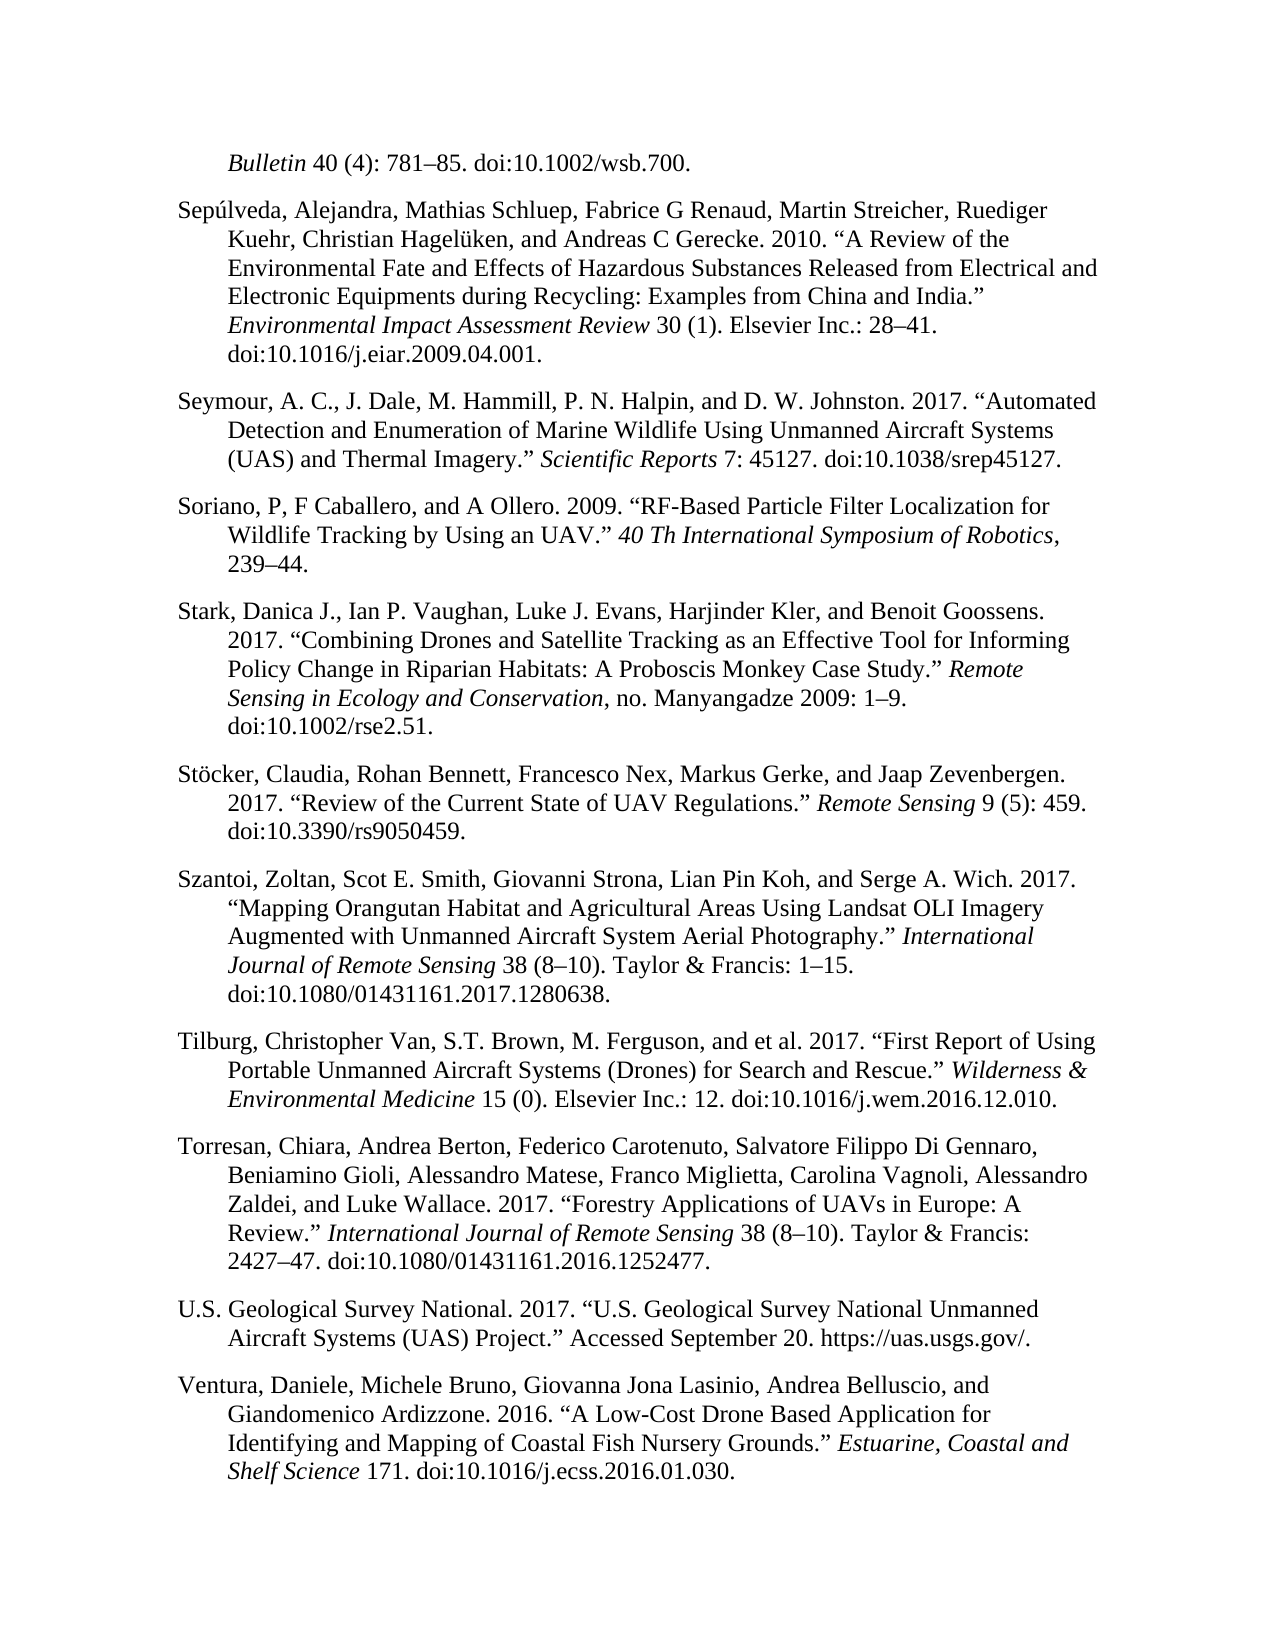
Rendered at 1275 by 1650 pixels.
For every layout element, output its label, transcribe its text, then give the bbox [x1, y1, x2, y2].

text Stöcker, Claudia, Rohan Bennett, Francesco Nex, Markus Gerke, and Jaap Zevenbergen. 2017. “Review of the Current State of UAV Regulations.” Remote Sensing 9 (5): 459. doi:10.3390/rs9050459. [177, 759, 1098, 845]
text Tilburg, Christopher Van, S.T. Brown, M. Ferguson, and et al. 2017. “First Report of Using Portable Unmanned Aircraft Systems (Drones) for Search and Rescue.” Wilderness & Environmental Medicine 15 (0). Elsevier Inc.: 12. doi:10.1016/j.wem.2016.12.010. [177, 1026, 1098, 1113]
text Soriano, P, F Caballero, and A Ollero. 2009. “RF-Based Particle Filter Localization for Wildlife Tracking by Using an UAV.” 40 Th International Symposium of Robotics, 239–44. [177, 491, 1098, 578]
text U.S. Geological Survey National. 2017. “U.S. Geological Survey National Unmanned Aircraft Systems (UAS) Project.” Accessed September 20. https://uas.usgs.gov/. [177, 1294, 1098, 1351]
text Seymour, A. C., J. Dale, M. Hammill, P. N. Halpin, and D. W. Johnston. 2017. “Automated Detection and Enumeration of Marine Wildlife Using Unmanned Aircraft Systems (UAS) and Thermal Imagery.” Scientific Reports 7: 45127. doi:10.1038/srep45127. [177, 386, 1098, 473]
text Sepúlveda, Alejandra, Mathias Schluep, Fabrice G Renaud, Martin Streicher, Ruediger Kuehr, Christian Hagelüken, and Andreas C Gerecke. 2010. “A Review of the Environmental Fate and Effects of Hazardous Substances Released from Electrical and Electronic Equipments during Recycling: Examples from China and India.” Environmental Impact Assessment Review 30 (1). Elsevier Inc.: 28–41. doi:10.1016/j.eiar.2009.04.001. [177, 195, 1098, 368]
text Stark, Danica J., Ian P. Vaughan, Luke J. Evans, Harjinder Kler, and Benoit Goossens. 2017. “Combining Drones and Satellite Tracking as an Effective Tool for Informing Policy Change in Riparian Habitats: A Proboscis Monkey Case Study.” Remote Sensing in Ecology and Conservation, no. Manyangadze 2009: 1–9. doi:10.1002/rse2.51. [177, 596, 1098, 740]
text Szantoi, Zoltan, Scot E. Smith, Giovanni Strona, Lian Pin Koh, and Serge A. Wich. 2017. “Mapping Orangutan Habitat and Agricultural Areas Using Landsat OLI Imagery Augmented with Unmanned Aircraft System Aerial Photography.” International Journal of Remote Sensing 38 (8–10). Taylor & Francis: 1–15. doi:10.1080/01431161.2017.1280638. [177, 864, 1098, 1008]
text Ventura, Daniele, Michele Bruno, Giovanna Jona Lasinio, Andrea Belluscio, and Giandomenico Ardizzone. 2016. “A Low-Cost Drone Based Application for Identifying and Mapping of Coastal Fish Nursery Grounds.” Estuarine, Coastal and Shelf Science 171. doi:10.1016/j.ecss.2016.01.030. [177, 1370, 1098, 1485]
text Torresan, Chiara, Andrea Berton, Federico Carotenuto, Salvatore Filippo Di Gennaro, Beniamino Gioli, Alessandro Matese, Franco Miglietta, Carolina Vagnoli, Alessandro Zaldei, and Luke Wallace. 2017. “Forestry Applications of UAVs in Europe: A Review.” International Journal of Remote Sensing 38 (8–10). Taylor & Francis: 2427–47. doi:10.1080/01431161.2016.1252477. [177, 1131, 1098, 1275]
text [177, 148, 1098, 176]
